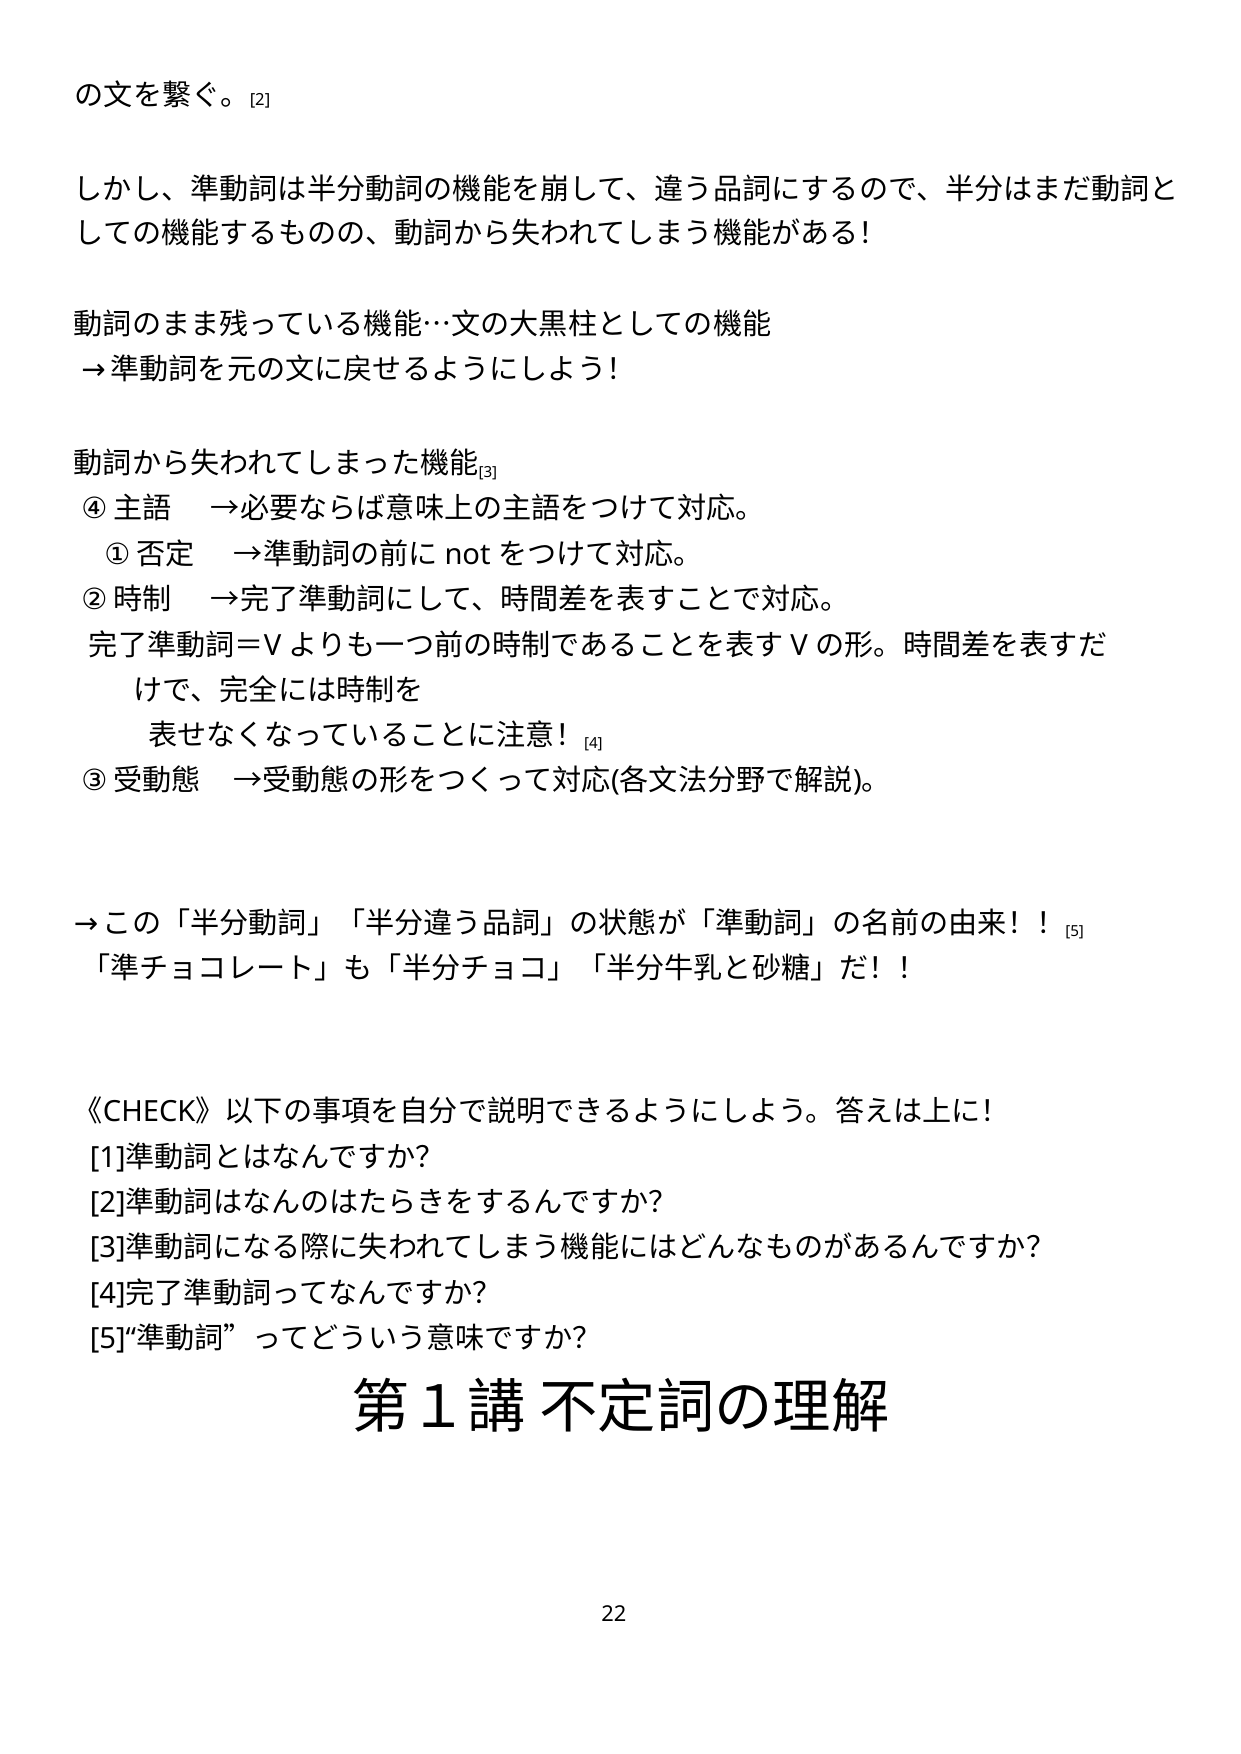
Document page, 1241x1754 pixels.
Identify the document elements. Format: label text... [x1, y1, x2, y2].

text 完了準動詞＝V よりも一つ前の時制であることを表す V の形。時間差を表すだ [73, 621, 1199, 663]
text けで、完全には時制を [133, 666, 1199, 709]
text ④主語 →必要ならば意味上の主語をつけて対応。 [73, 485, 1199, 527]
subtitle 第１講 不定詞の理解 [75, 1360, 1165, 1444]
text [3]準動詞になる際に失われてしまう機能にはどんなものがあるんですか？ [89, 1224, 1199, 1266]
text [4]完了準動詞ってなんですか？ [89, 1269, 1199, 1312]
text 動詞のまま残っている機能…文の大黒柱としての機能 [73, 300, 1199, 343]
text しかし、準動詞は半分動詞の機能を崩して、違う品詞にするので、半分はまだ動詞としての機能するものの、動詞から失われてしまう機能がある！ [73, 166, 1199, 252]
text ①否定 →準動詞の前に not をつけて対応。 [104, 530, 1199, 573]
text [73, 72, 1199, 114]
text →この「半分動詞」「半分違う品詞」の状態が「準動詞」の名前の由来！！[5] [73, 899, 1199, 942]
text [5]“準動詞”ってどういう意味ですか？ [89, 1314, 1199, 1357]
text [1]準動詞とはなんですか？ [89, 1133, 1199, 1176]
text ②時制 →完了準動詞にして、時間差を表すことで対応。 [73, 576, 1199, 618]
text [2]準動詞はなんのはたらきをするんですか？ [89, 1179, 1199, 1221]
text 表せなくなっていることに注意！[4] [148, 712, 1199, 754]
text 動詞から失われてしまった機能[3] [73, 440, 1199, 482]
text ③受動態 →受動態の形をつくって対応(各文法分野で解説)。 [73, 757, 1199, 799]
text 「準チョコレート」も「半分チョコ」「半分牛乳と砂糖」だ！！ [73, 945, 1199, 987]
text 《CHECK》以下の事項を自分で説明できるようにしよう。答えは上に！ [73, 1088, 1199, 1130]
text →準動詞を元の文に戻せるようにしよう！ [73, 346, 1199, 388]
